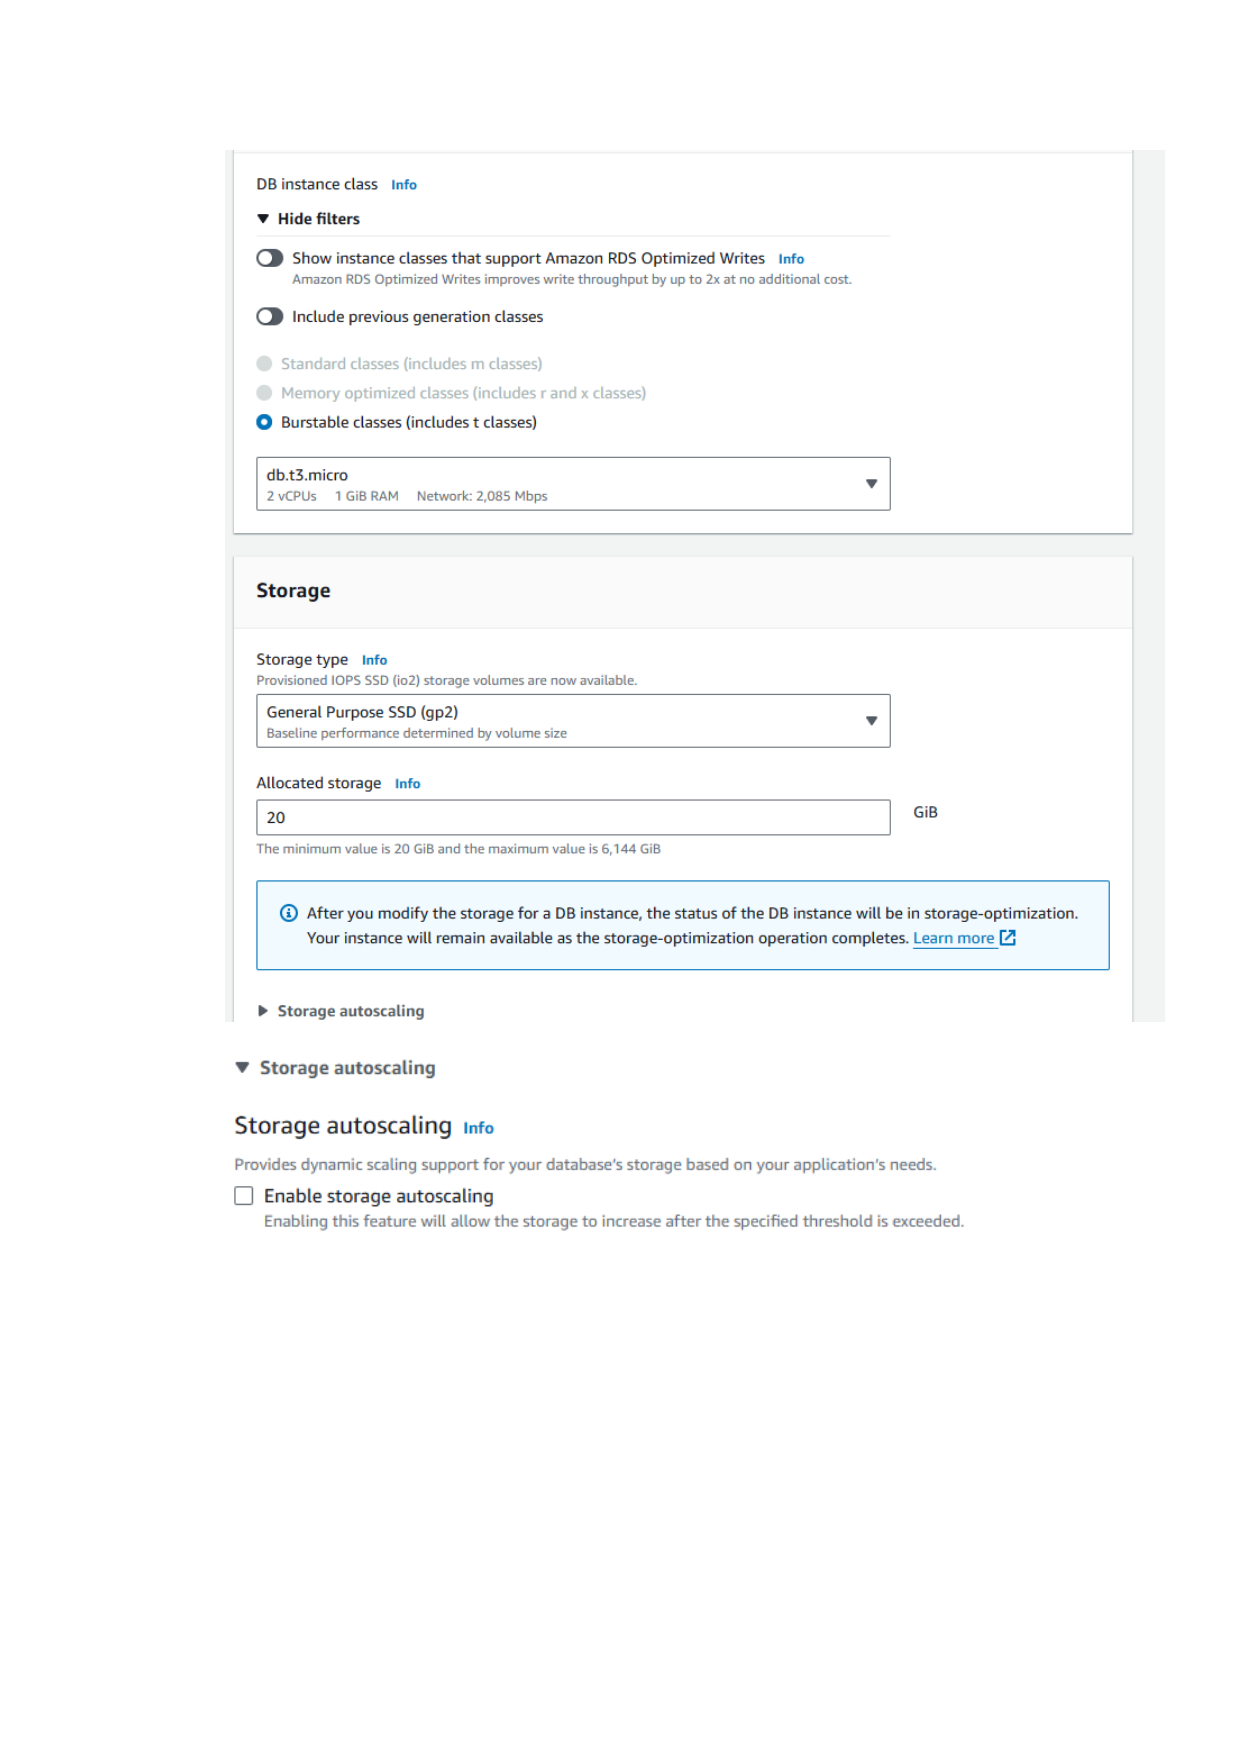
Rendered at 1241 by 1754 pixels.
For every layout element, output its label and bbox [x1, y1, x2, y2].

picture [225, 1023, 1166, 1266]
picture [225, 150, 1166, 1022]
